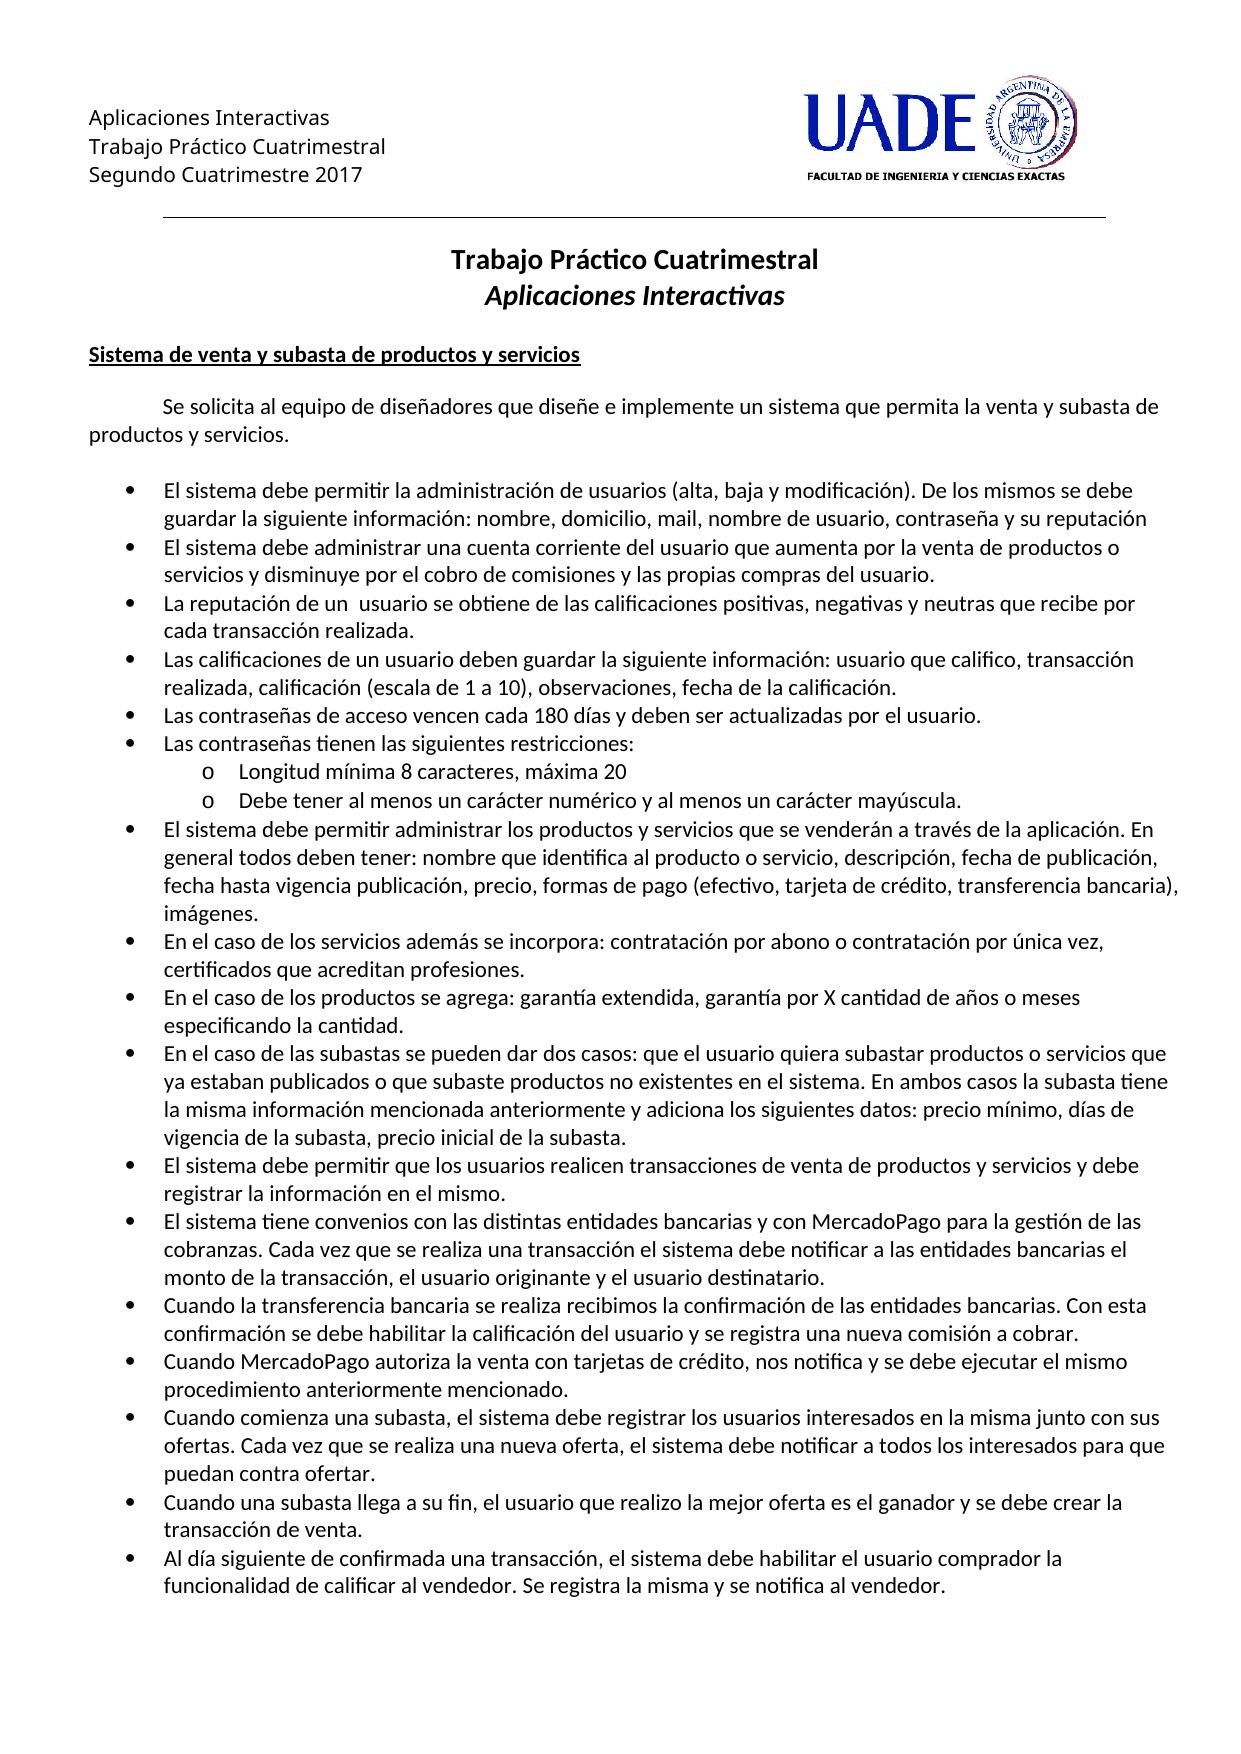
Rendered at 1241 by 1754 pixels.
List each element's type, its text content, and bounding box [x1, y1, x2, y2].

list Longitud mínima 8 caracteres, máxima 20 [201, 757, 1181, 786]
list El sistema tiene convenios con las distintas entidades bancarias y con MercadoPago para la gestión de las cobranzas. Cada vez que se realiza una transacción el sistema debe notificar a las entidades bancarias el monto de la transacción, el usuario originante y el usuario destinatario. [126, 1207, 1181, 1291]
list Debe tener al menos un carácter numérico y al menos un carácter mayúscula. [201, 786, 1181, 815]
list Las contraseñas tienen las siguientes restricciones: [126, 729, 1181, 757]
list En el caso de las subastas se pueden dar dos casos: que el usuario quiera subastar productos o servicios que ya estaban publicados o que subaste productos no existentes en el sistema. En ambos casos la subasta tiene la misma información mencionada anteriormente y adiciona los siguientes datos: precio mínimo, días de vigencia de la subasta, precio inicial de la subasta. [126, 1039, 1181, 1151]
text Trabajo Práctico Cuatrimestral [89, 241, 1181, 277]
list En el caso de los productos se agrega: garantía extendida, garantía por X cantidad de años o meses especificando la cantidad. [126, 983, 1181, 1039]
list La reputación de un usuario se obtiene de las calificaciones positivas, negativas y neutras que recibe por cada transacción realizada. [126, 589, 1181, 645]
picture [803, 75, 1078, 206]
list Cuando comienza una subasta, el sistema debe registrar los usuarios interesados en la misma junto con sus ofertas. Cada vez que se realiza una nueva oferta, el sistema debe notificar a todos los interesados para que puedan contra ofertar. [126, 1403, 1181, 1488]
list Cuando MercadoPago autoriza la venta con tarjetas de crédito, nos notifica y se debe ejecutar el mismo procedimiento anteriormente mencionado. [126, 1347, 1181, 1403]
list Las calificaciones de un usuario deben guardar la siguiente información: usuario que califico, transacción realizada, calificación (escala de 1 a 10), observaciones, fecha de la calificación. [126, 645, 1181, 701]
list Cuando la transferencia bancaria se realiza recibimos la confirmación de las entidades bancarias. Con esta confirmación se debe habilitar la calificación del usuario y se registra una nueva comisión a cobrar. [126, 1291, 1181, 1347]
text Aplicaciones Interactivas [89, 277, 1181, 312]
list El sistema debe permitir que los usuarios realicen transacciones de venta de productos y servicios y debe registrar la información en el mismo. [126, 1151, 1181, 1207]
list El sistema debe permitir la administración de usuarios (alta, baja y modificación). De los mismos se debe guardar la siguiente información: nombre, domicilio, mail, nombre de usuario, contraseña y su reputación [126, 477, 1181, 533]
list En el caso de los servicios además se incorpora: contratación por abono o contratación por única vez, certificados que acreditan profesiones. [126, 927, 1181, 983]
list Cuando una subasta llega a su fin, el usuario que realizo la mejor oferta es el ganador y se debe crear la transacción de venta. [126, 1488, 1181, 1544]
list Las contraseñas de acceso vencen cada 180 días y deben ser actualizadas por el usuario. [126, 701, 1181, 729]
text Sistema de venta y subasta de productos y servicios [89, 340, 1181, 368]
list El sistema debe administrar una cuenta corriente del usuario que aumenta por la venta de productos o servicios y disminuye por el cobro de comisiones y las propias compras del usuario. [126, 533, 1181, 589]
list Al día siguiente de confirmada una transacción, el sistema debe habilitar el usuario comprador la funcionalidad de calificar al vendedor. Se registra la misma y se notifica al vendedor. [126, 1544, 1181, 1600]
list El sistema debe permitir administrar los productos y servicios que se venderán a través de la aplicación. En general todos deben tener: nombre que identifica al producto o servicio, descripción, fecha de publicación, fecha hasta vigencia publicación, precio, formas de pago (efectivo, tarjeta de crédito, transferencia bancaria), imágenes. [126, 815, 1181, 927]
text Se solicita al equipo de diseñadores que diseñe e implemente un sistema que permita la venta y subasta de productos y servicios. [89, 392, 1181, 448]
